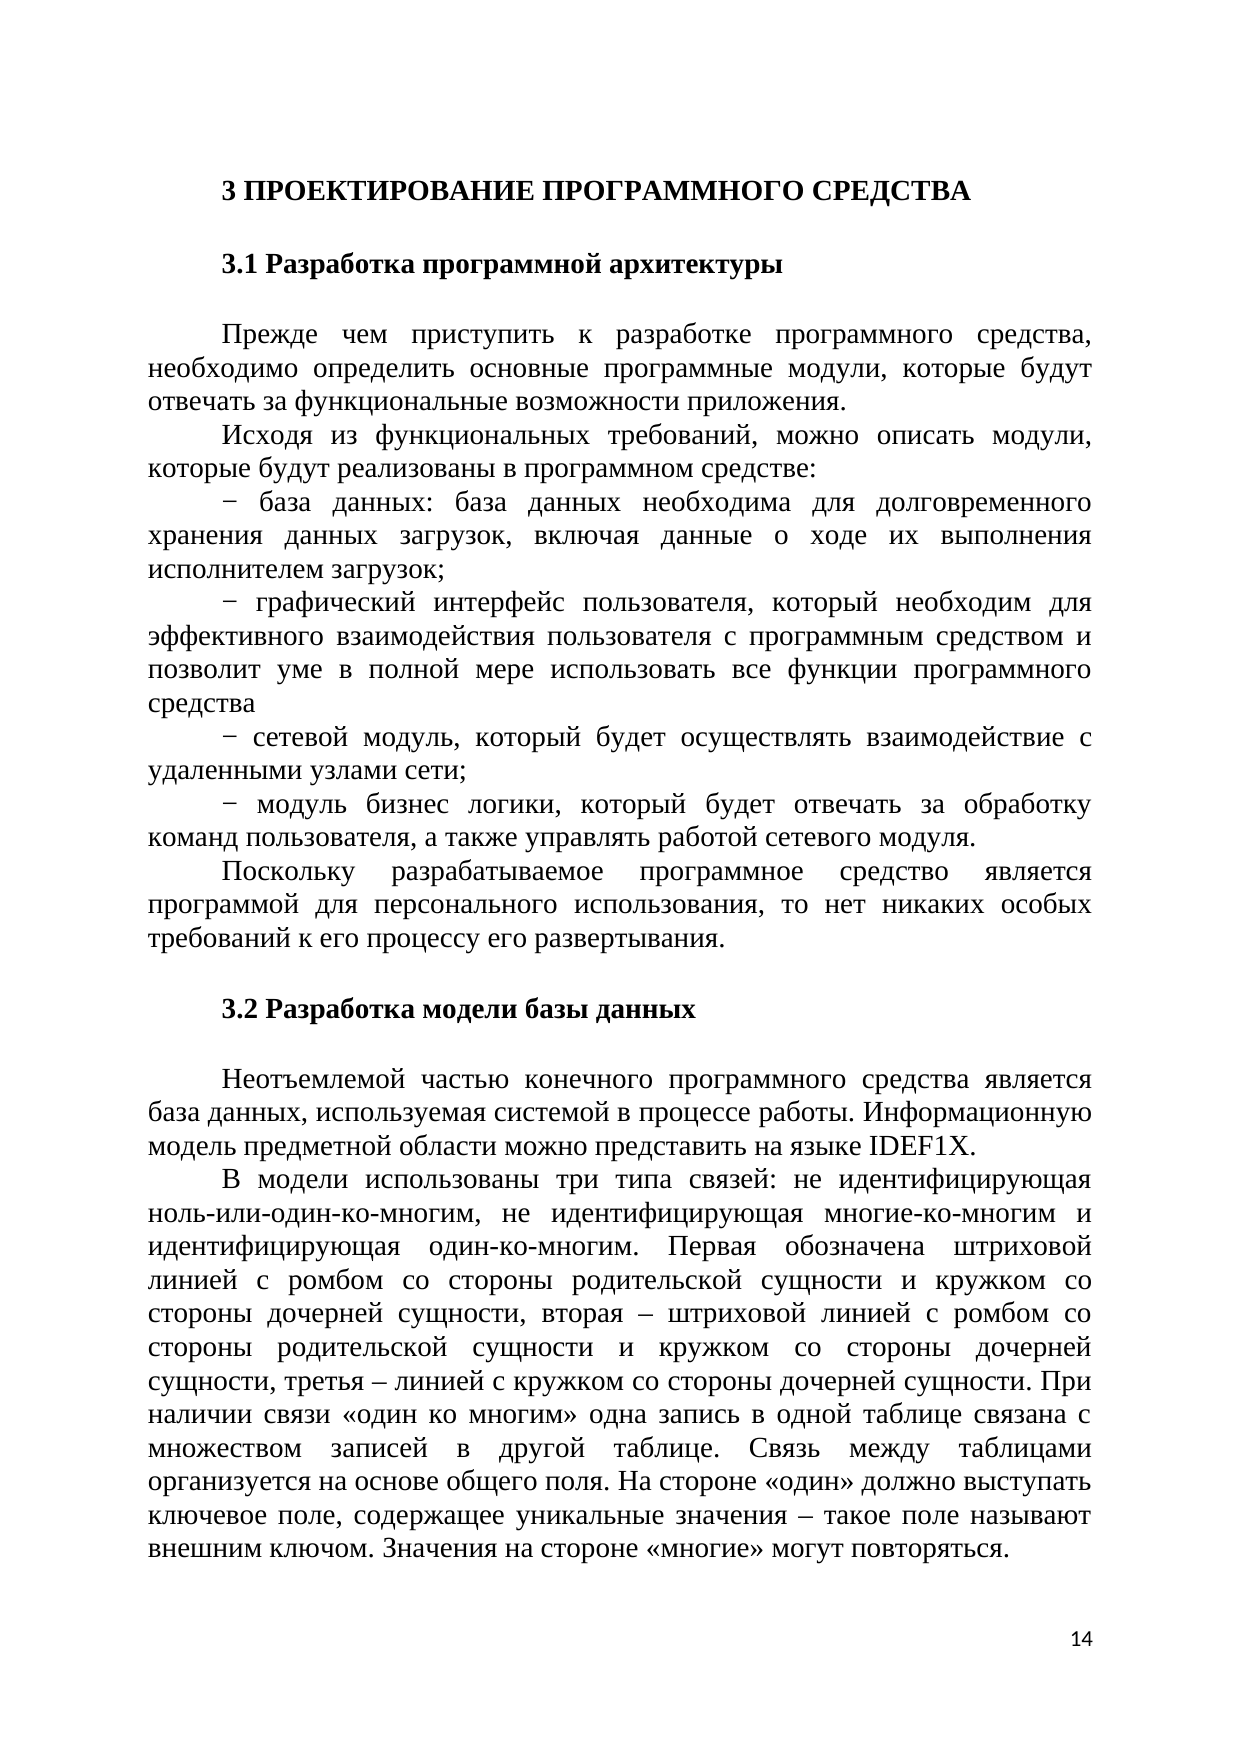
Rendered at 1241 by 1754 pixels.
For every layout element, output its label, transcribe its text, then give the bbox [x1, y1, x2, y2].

text Неотъемлемой частью конечного программного средства является база данных, используемая системой в процессе работы. Информационную модель предметной области можно представить на языке IDEF1X. [148, 1061, 1093, 1161]
subtitle 3.1 Разработка программной архитектуры [148, 246, 1093, 280]
text − графический интерфейс пользователя, который необходим для эффективного взаимодействия пользователя с программным средством и позволит уме в полной мере использовать все функции программного средства [148, 584, 1093, 719]
text Поскольку разрабатываемое программное средство является программой для персонального использования, то нет никаких особых требований к его процессу его развертывания. [148, 853, 1093, 953]
text − сетевой модуль, который будет осуществлять взаимодействие с удаленными узлами сети; [148, 719, 1093, 786]
text − база данных: база данных необходима для долговременного хранения данных загрузок, включая данные о ходе их выполнения исполнителем загрузок; [148, 484, 1093, 584]
subtitle 3 ПРОЕКТИРОВАНИЕ ПРОГРАММНОГО СРЕДСТВА [148, 173, 1093, 206]
text Исходя из функциональных требований, можно описать модули, которые будут реализованы в программном средстве: [148, 417, 1093, 484]
text − модуль бизнес логики, который будет отвечать за обработку команд пользователя, а также управлять работой сетевого модуля. [148, 786, 1093, 853]
text В модели использованы три типа связей: не идентифицирующая ноль-или-один-ко-многим, не идентифицирующая многие-ко-многим и идентифицирующая один-ко-многим. Первая обозначена штриховой линией с ромбом со стороны родительской сущности и кружком со стороны дочерней сущности, вторая – штриховой линией с ромбом со стороны родительской сущности и кружком со стороны дочерней сущности, третья – линией с кружком со стороны дочерней сущности. При наличии связи «один ко многим» одна запись в одной таблице связана с множеством записей в другой таблице. Связь между таблицами организуется на основе общего поля. На стороне «один» должно выступать ключевое поле, содержащее уникальные значения – такое поле называют внешним ключом. Значения на стороне «многие» могут повторяться. [148, 1161, 1093, 1564]
subtitle 3.2 Разработка модели базы данных [148, 991, 1093, 1025]
text Прежде чем приступить к разработке программного средства, необходимо определить основные программные модули, которые будут отвечать за функциональные возможности приложения. [148, 316, 1093, 417]
